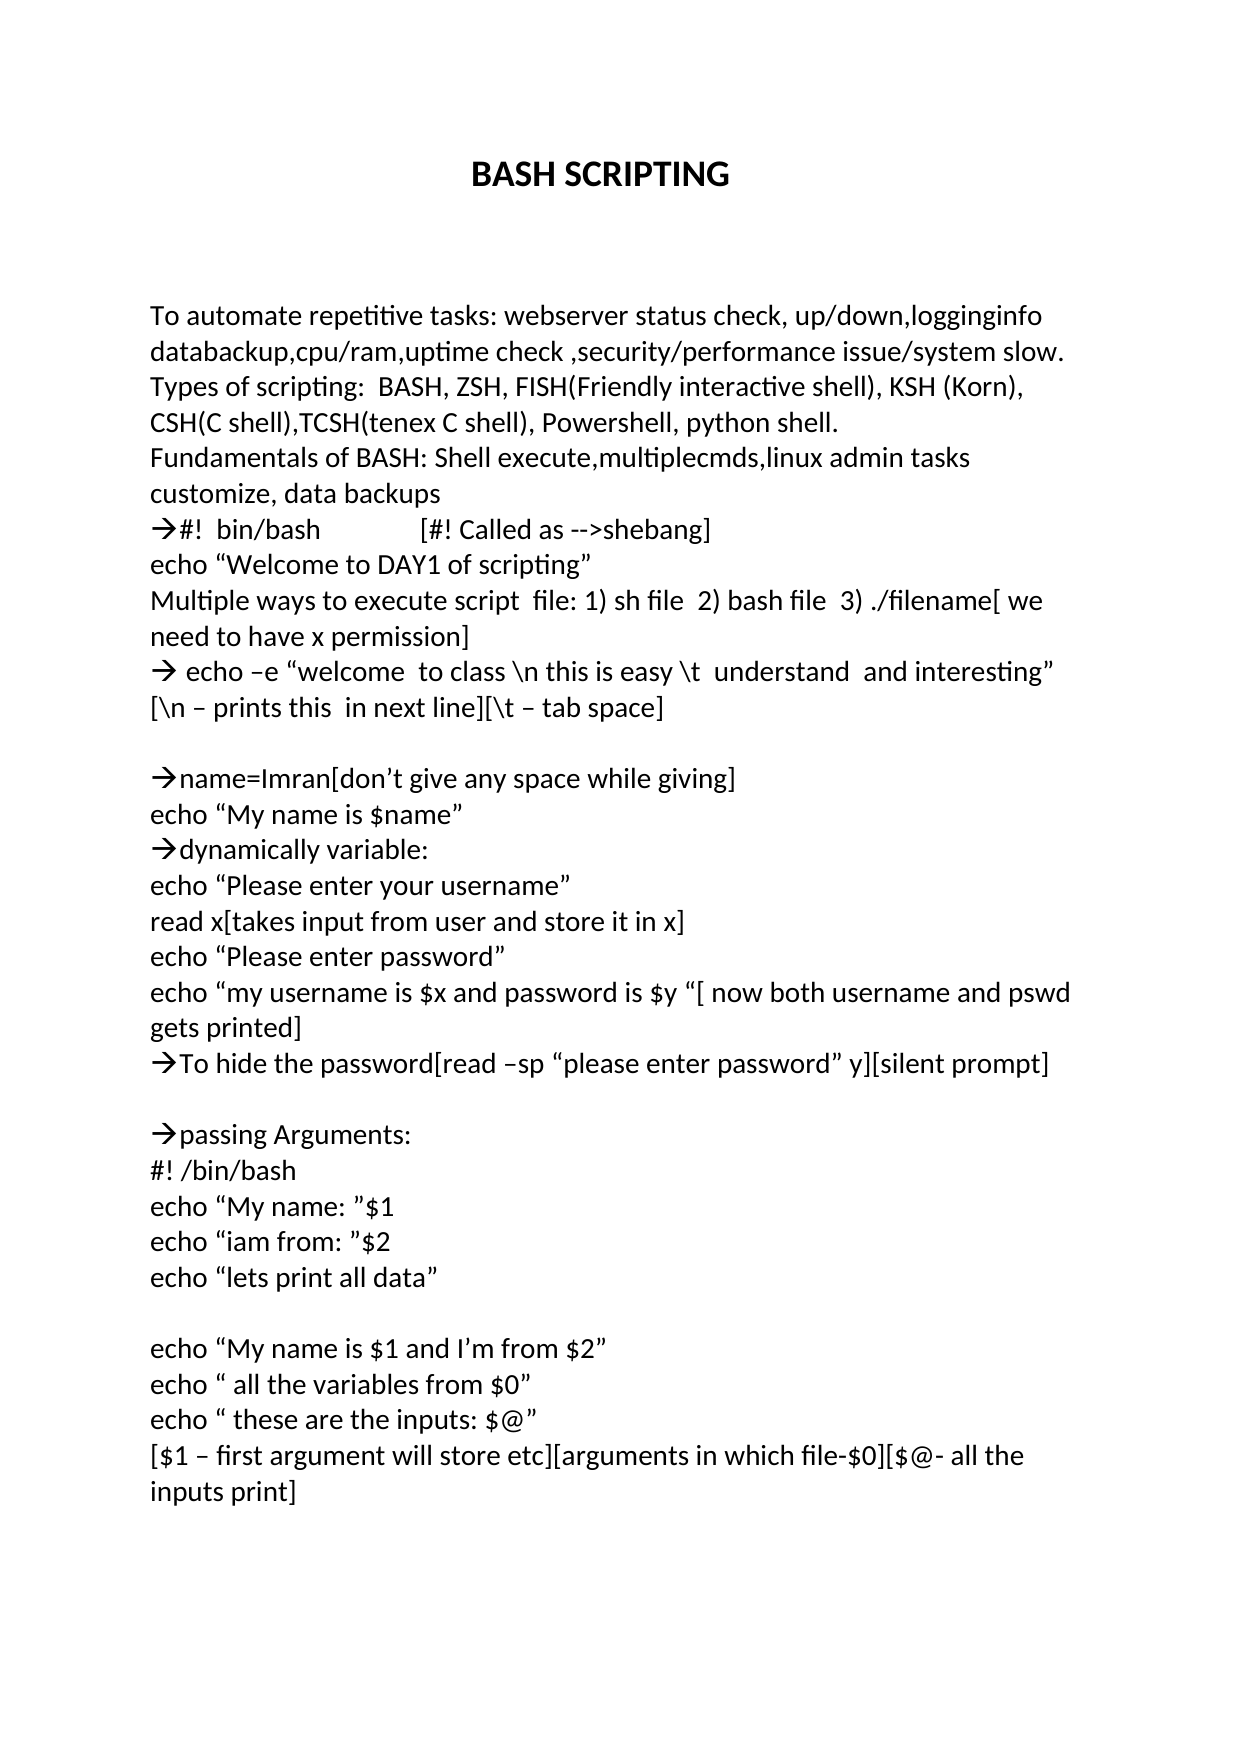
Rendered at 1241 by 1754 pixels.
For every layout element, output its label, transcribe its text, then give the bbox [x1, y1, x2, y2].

text name=Imran[don’t give any space while giving] [150, 760, 1090, 796]
text [$1 – first argument will store etc][arguments in which file-$0][$@- all the inputs print] [150, 1437, 1090, 1508]
text dynamically variable: [150, 831, 1090, 867]
text #! /bin/bash [150, 1152, 1090, 1188]
text echo –e “welcome to class \n this is easy \t understand and interesting” [150, 653, 1090, 689]
text echo “lets print all data” [150, 1259, 1090, 1294]
text [\n – prints this in next line][\t – tab space] [150, 689, 1090, 724]
text echo “Please enter password” [150, 938, 1090, 974]
text Multiple ways to execute script file: 1) sh file 2) bash file 3) ./filename[ we need to have x permission] [150, 582, 1090, 653]
text echo “Welcome to DAY1 of scripting” [150, 546, 1090, 582]
text echo “ all the variables from $0” [150, 1366, 1090, 1401]
text echo “iam from: ”$2 [150, 1223, 1090, 1259]
text echo “My name is $name” [150, 796, 1090, 831]
text echo “my username is $x and password is $y “[ now both username and pswd gets printed] [150, 974, 1090, 1045]
text To automate repetitive tasks: webserver status check, up/down,logginginfo databackup,cpu/ram,uptime check ,security/performance issue/system slow. [150, 297, 1090, 368]
text echo “My name: ”$1 [150, 1188, 1090, 1223]
text Fundamentals of BASH: Shell execute,multiplecmds,linux admin tasks customize, data backups [150, 439, 1090, 511]
text echo “ these are the inputs: $@” [150, 1401, 1090, 1437]
text echo “My name is $1 and I’m from $2” [150, 1330, 1090, 1366]
text To hide the password[read –sp “please enter password” y][silent prompt] [150, 1045, 1090, 1081]
text Types of scripting: BASH, ZSH, FISH(Friendly interactive shell), KSH (Korn), CSH(C shell),TCSH(tenex C shell), Powershell, python shell. [150, 368, 1090, 439]
text passing Arguments: [150, 1116, 1090, 1152]
text #! bin/bash [#! Called as -->shebang] [150, 511, 1090, 546]
text echo “Please enter your username” [150, 867, 1090, 903]
text BASH SCRIPTING [150, 150, 1090, 196]
text read x[takes input from user and store it in x] [150, 903, 1090, 938]
